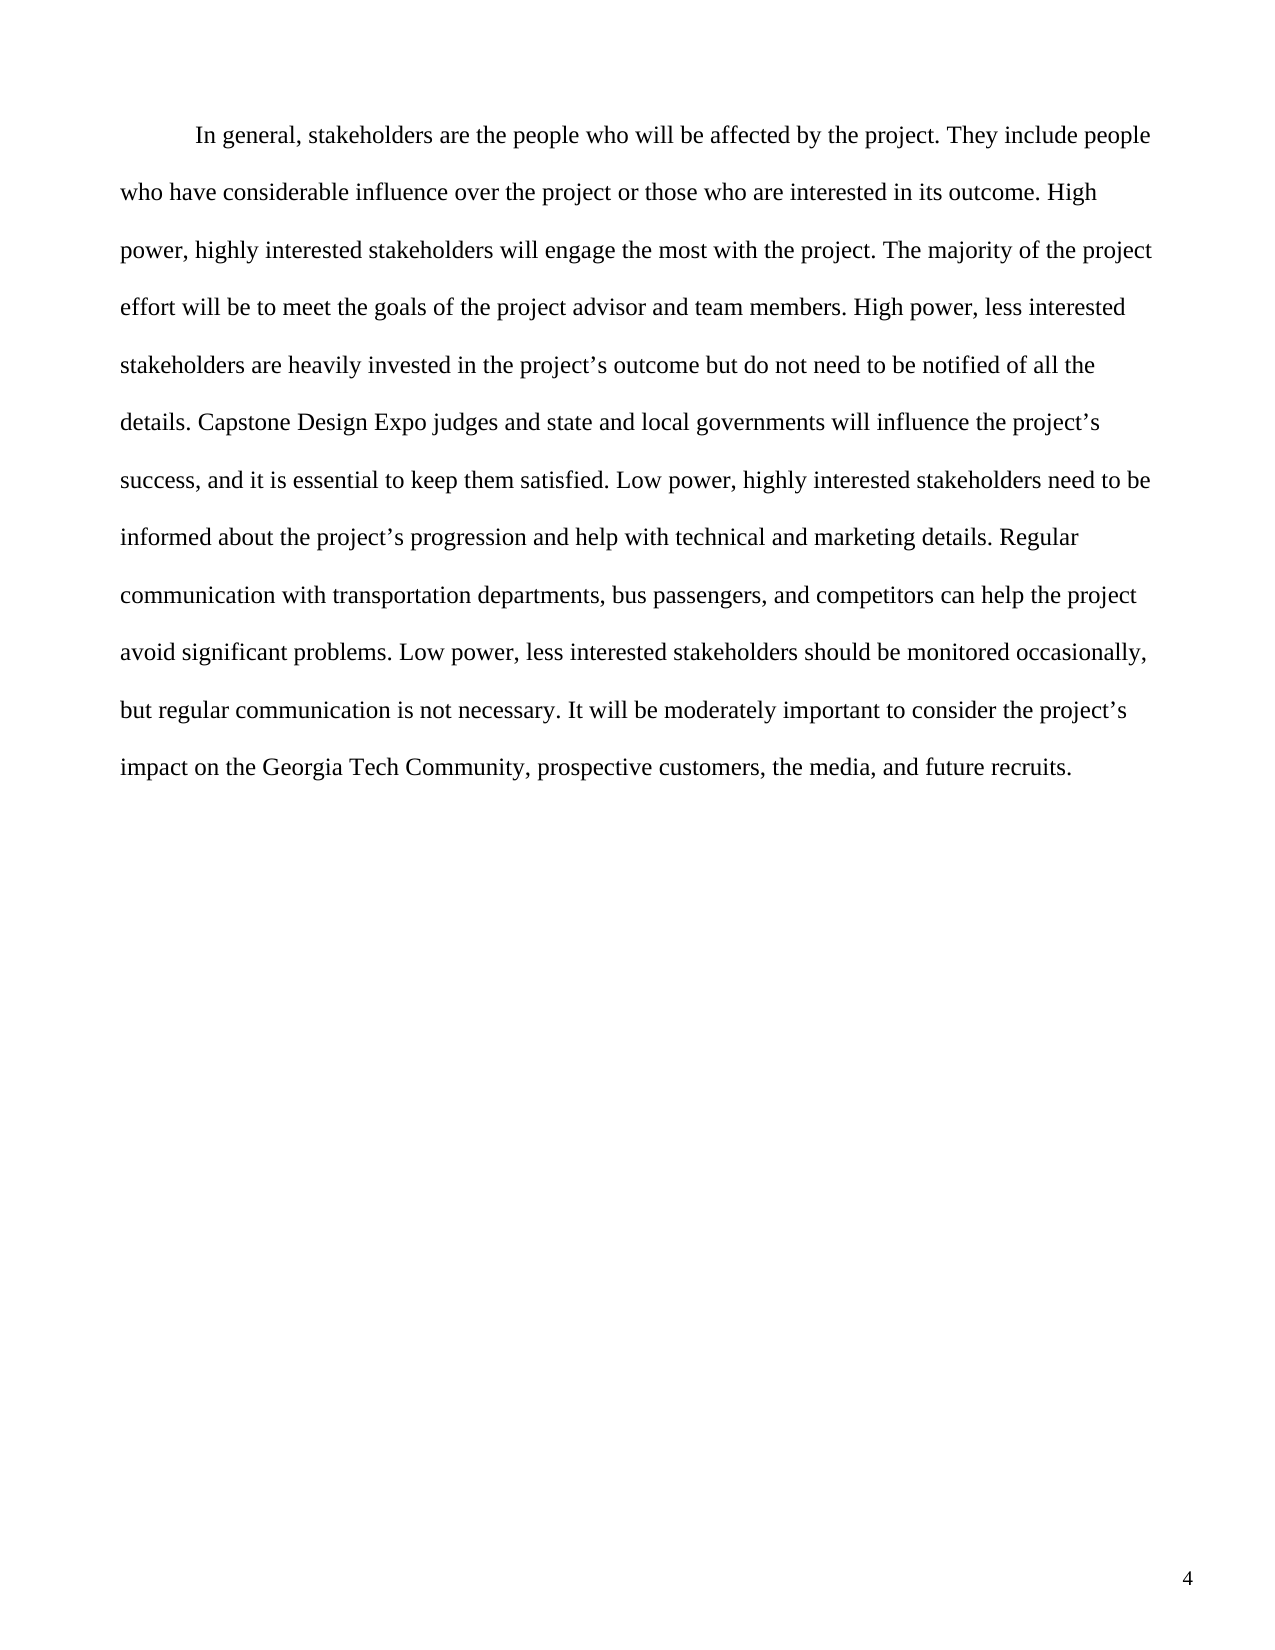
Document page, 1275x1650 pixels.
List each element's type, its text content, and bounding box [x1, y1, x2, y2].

text In general, stakeholders are the people who will be affected by the project. They include people who have considerable influence over the project or those who are interested in its outcome. High power, highly interested stakeholders will engage the most with the project. The majority of the project effort will be to meet the goals of the project advisor and team members. High power, less interested stakeholders are heavily invested in the project’s outcome but do not need to be notified of all the details. Capstone Design Expo judges and state and local governments will influence the project’s success, and it is essential to keep them satisfied. Low power, highly interested stakeholders need to be informed about the project’s progression and help with technical and marketing details. Regular communication with transportation departments, bus passengers, and competitors can help the project avoid significant problems. Low power, less interested stakeholders should be monitored occasionally, but regular communication is not necessary. It will be moderately important to consider the project’s impact on the Georgia Tech Community, prospective customers, the media, and future recruits. [120, 120, 1155, 781]
